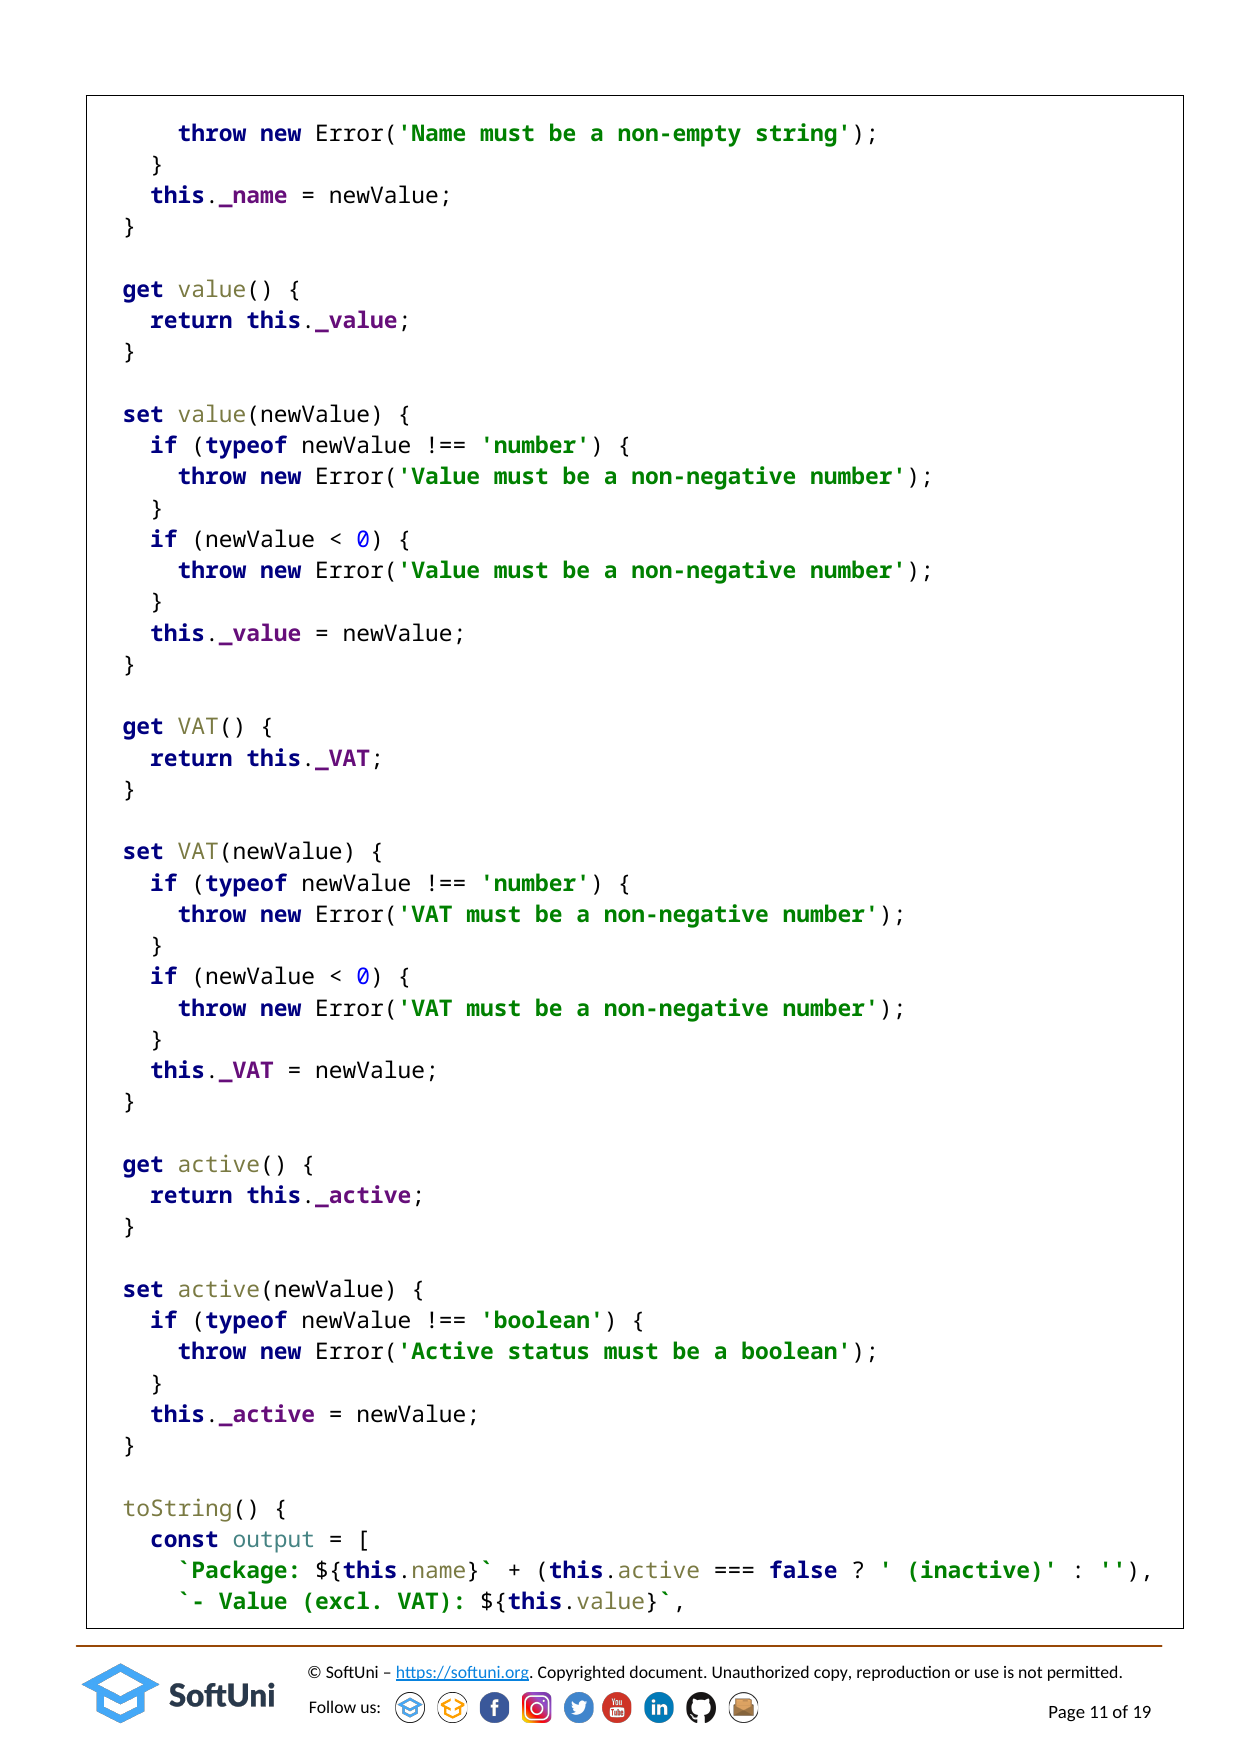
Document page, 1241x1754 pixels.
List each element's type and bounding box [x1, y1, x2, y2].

picture [75, 1658, 281, 1729]
picture [395, 1692, 425, 1723]
picture [522, 1692, 552, 1723]
table_cell [87, 96, 1183, 1628]
picture [644, 1692, 653, 1701]
picture [479, 1692, 510, 1723]
picture [686, 1692, 716, 1723]
picture [644, 1714, 653, 1723]
picture [665, 1714, 674, 1723]
picture [728, 1692, 759, 1723]
picture [437, 1692, 468, 1723]
picture [665, 1692, 674, 1701]
picture [658, 1705, 667, 1714]
picture [564, 1692, 594, 1723]
picture [602, 1692, 632, 1723]
